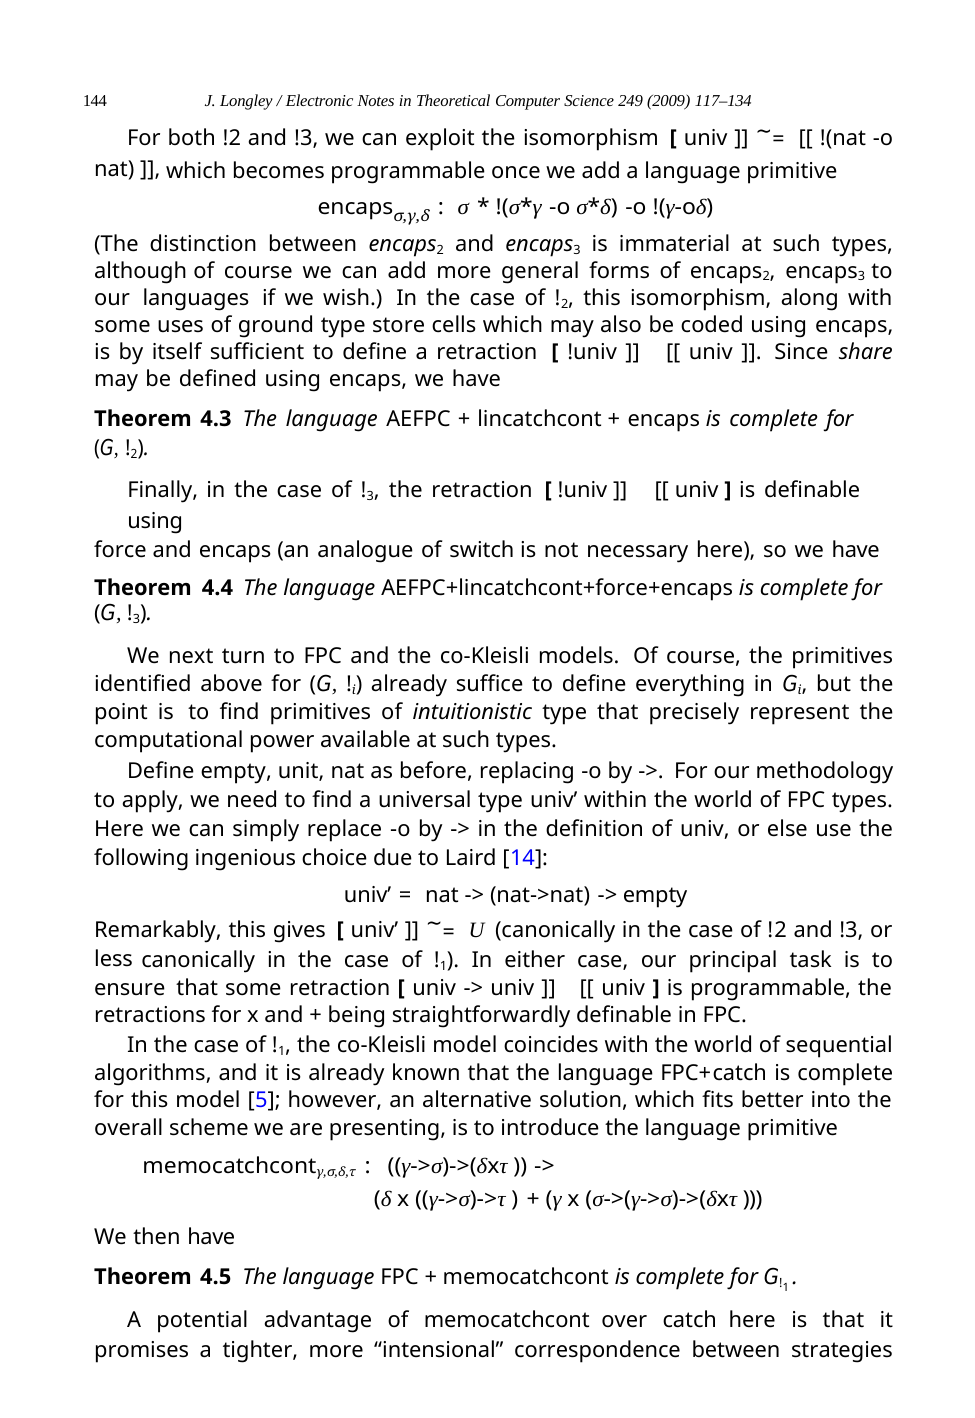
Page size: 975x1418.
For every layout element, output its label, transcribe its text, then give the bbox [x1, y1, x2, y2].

text (G, !2). [94, 432, 914, 461]
text Theorem 4.5 The language FPC + memocatchcont is complete for G!1 . [94, 1261, 914, 1295]
text force and encaps (an analogue of switch is not necessary here), so we have [94, 534, 914, 563]
text (The distinction between encaps2 and encaps3 is immaterial at such types, although of course we can add more general forms of encaps2, encaps3 to our languages if we wish.) In the case of !2, this isomorphism, along with some uses of ground type store cells which may also be coded using encaps, is by itself sufficient to define a retraction [ !univ ]] [[ univ ]]. Since share may be defined using encaps, we have [94, 230, 893, 393]
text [94, 1304, 893, 1363]
text Remarkably, this gives [ univ’ ]] ∼= U (canonically in the case of !2 and !3, or less canonically in the case of !1). In either case, our principal task is to ensure that some retraction [ univ -> univ ]] [[ univ ] is programmable, the retractions for x and + being straightforwardly definable in FPC. [94, 913, 893, 1029]
text Define empty, unit, nat as before, replacing -o by ->. For our methodology to apply, we need to find a universal type univ’ within the world of FPC types. Here we can simply replace -o by -> in the definition of univ, or else use the following ingenious choice due to Laird [14]: [94, 755, 893, 872]
text For both !2 and !3, we can exploit the isomorphism [ univ ]] ∼= [[ !(nat -o nat) ]], which becomes programmable once we add a language primitive [94, 118, 893, 184]
text We next turn to FPC and the co-Kleisli models. Of course, the primitives identified above for (G, !i) already suffice to define everything in Gi, but the point is to find primitives of intuitionistic type that precisely represent the computational power available at such types. [94, 642, 893, 753]
text memocatchcontγ,σ,δ,τ : ((γ->σ)->(δxτ )) -> [142, 1150, 914, 1180]
text (δ x ((γ->σ)->τ ) + (γ x (σ->(γ->σ)->(δxτ ))) [374, 1183, 914, 1213]
text Finally, in the case of !3, the retraction [ !univ ]] [[ univ ] is definable using [127, 473, 914, 534]
text univ’ = nat -> (nat->nat) -> empty [146, 879, 885, 908]
text Theorem 4.4 The language AEFPC+lincatchcont+force+encaps is complete for (G, !3). [94, 575, 888, 627]
text In the case of !1, the co-Kleisli model coincides with the world of sequential algorithms, and it is already known that the language FPC+catch is complete for this model [5]; however, an alternative solution, which fits better into the overall scheme we are presenting, is to introduce the language primitive [94, 1030, 893, 1141]
text We then have [94, 1221, 914, 1251]
text Theorem 4.3 The language AEFPC + lincatchcont + encaps is complete for [94, 402, 914, 432]
text encapsσ,γ,δ : σ * !(σ*γ -o σ*δ) -o !(γ-oδ) [146, 191, 885, 226]
